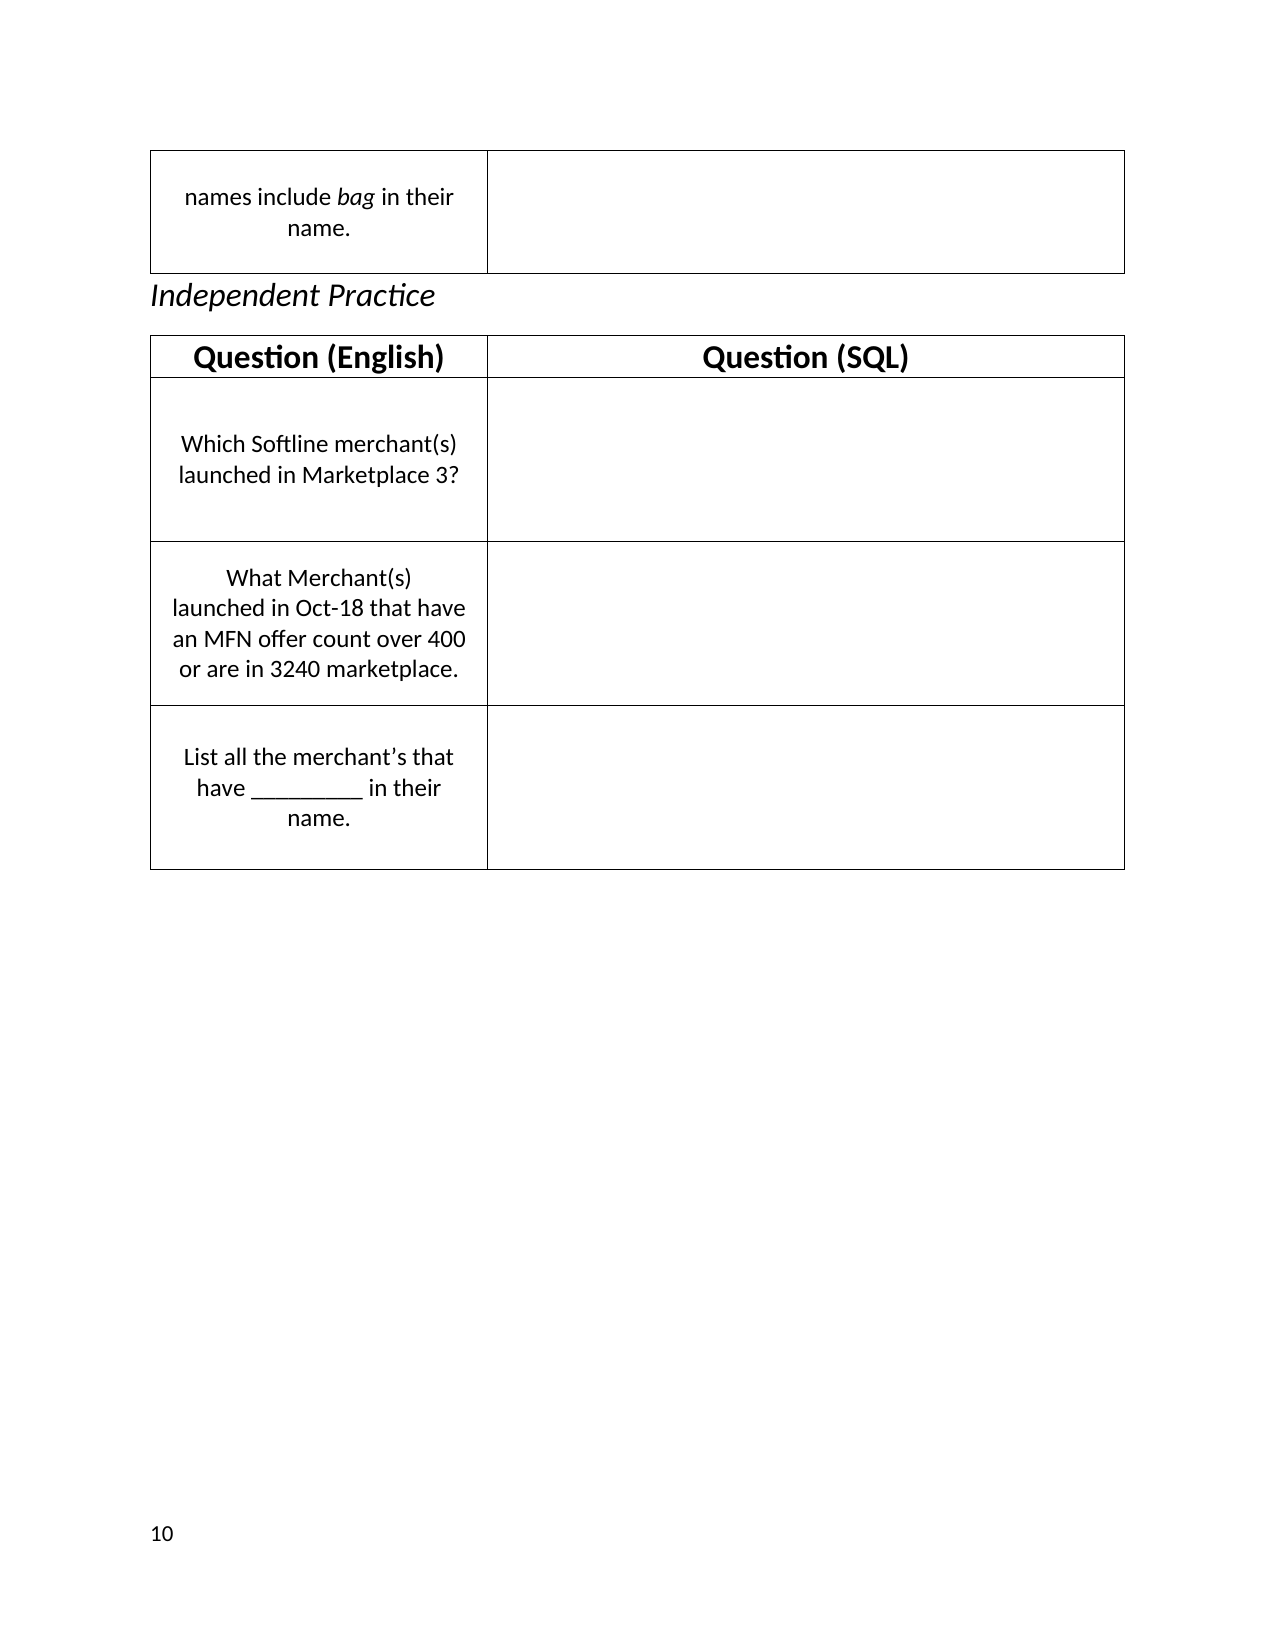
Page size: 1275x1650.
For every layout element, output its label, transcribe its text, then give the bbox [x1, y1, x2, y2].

table_cell [488, 151, 1124, 273]
text Independent Practice [150, 274, 1125, 315]
table_cell Which Softline merchant(s) launched in Marketplace 3? [151, 378, 487, 541]
table_cell List all the merchant’s that have _________ in their name. [151, 706, 487, 868]
table_header Question (English) [151, 336, 487, 377]
table_cell [488, 706, 1124, 868]
table_cell [488, 542, 1124, 704]
table_header Question (SQL) [488, 336, 1124, 377]
table_cell [488, 378, 1124, 541]
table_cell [151, 151, 487, 273]
table_cell What Merchant(s) launched in Oct-18 that have an MFN offer count over 400 or are in 3240 marketplace. [151, 542, 487, 704]
